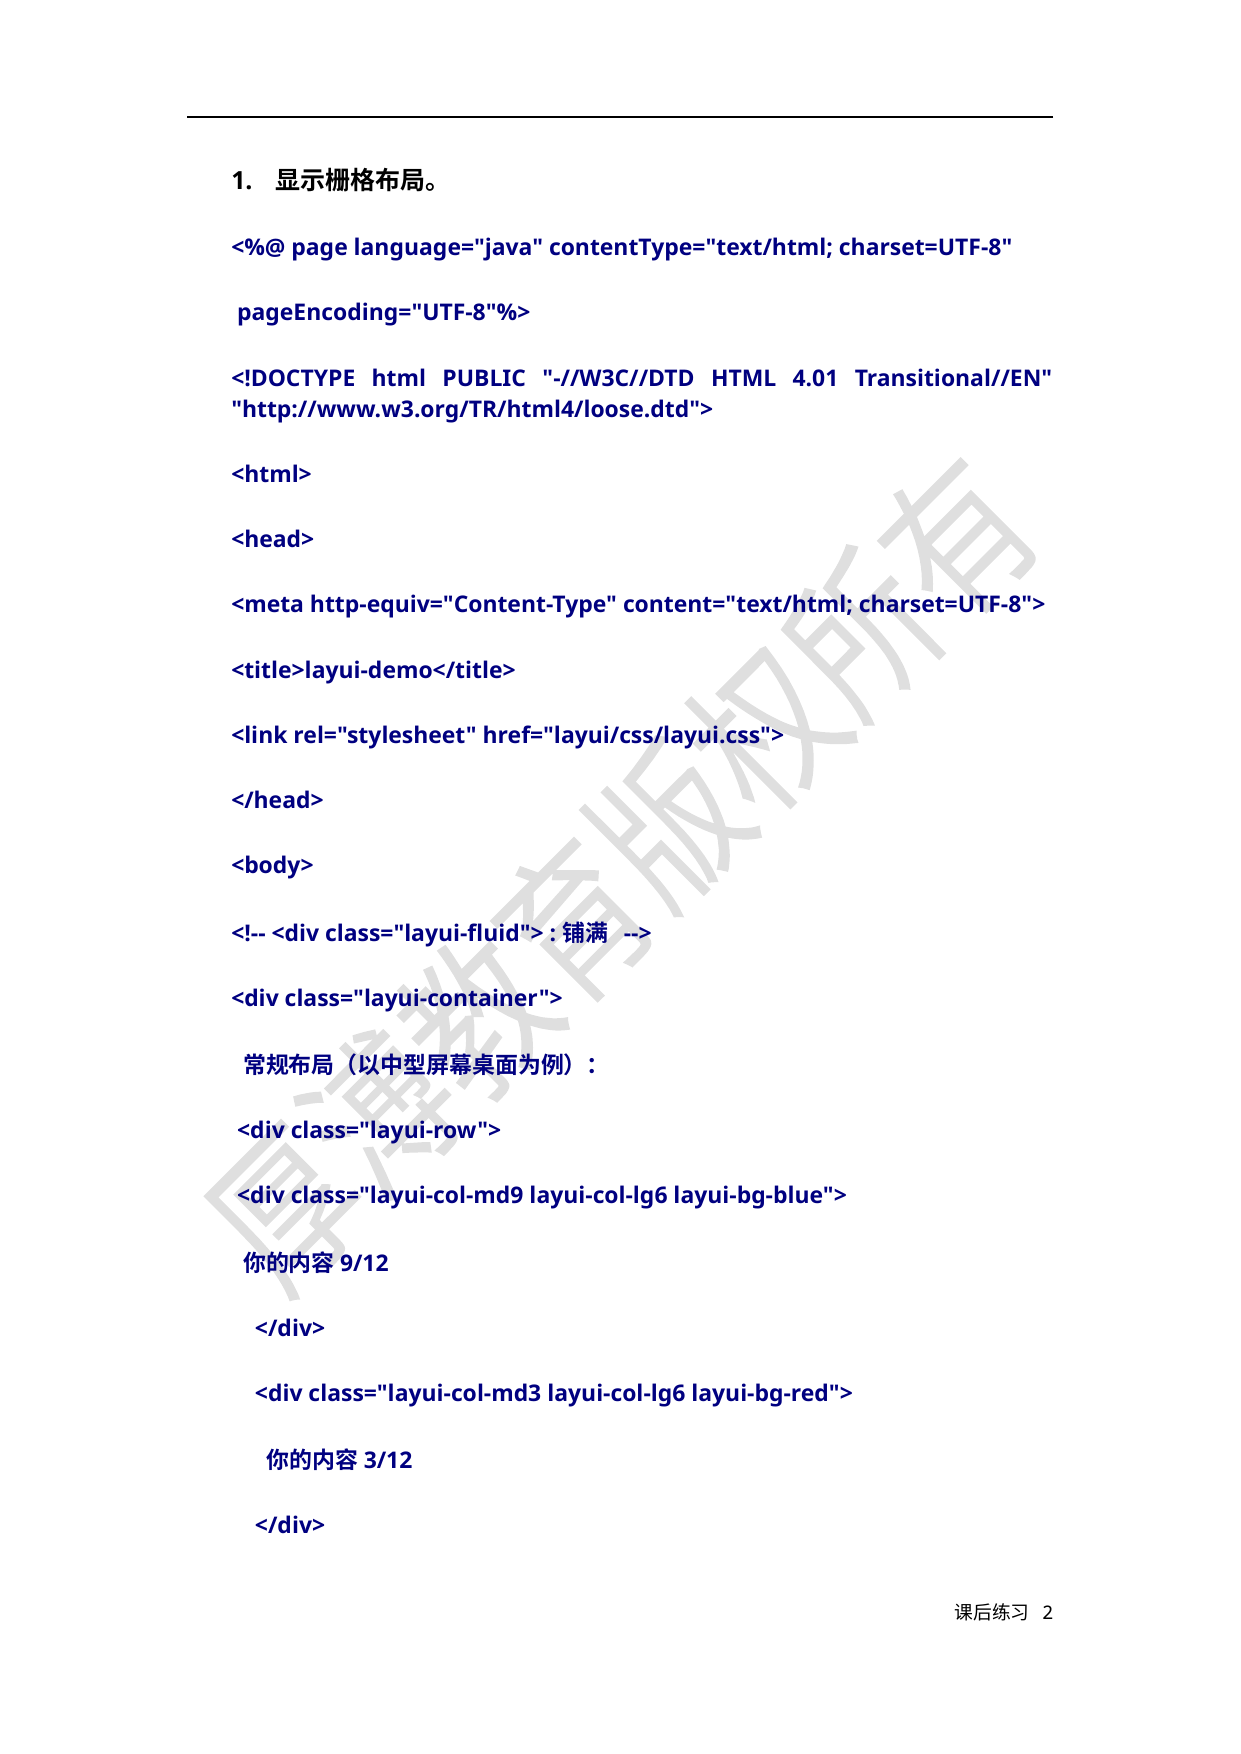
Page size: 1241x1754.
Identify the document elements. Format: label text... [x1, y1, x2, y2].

list <meta http-equiv="Content-Type" content="text/html; charset=UTF-8"> [231, 588, 1053, 619]
list <div class="layui-row"> [231, 1114, 1053, 1145]
list <div class="layui-col-md9 layui-col-lg6 layui-bg-blue"> [231, 1179, 1053, 1211]
list <title>layui-demo</title> [231, 653, 1053, 685]
list </div> [231, 1312, 1053, 1343]
list </div> [231, 1509, 1053, 1541]
list <!-- <div class="layui-fluid"> : 铺满 --> [231, 914, 1053, 948]
list 常规布局（以中型屏幕桌面为例）： [231, 1047, 1053, 1080]
list </head> [231, 784, 1053, 815]
list <head> [231, 523, 1053, 554]
list <link rel="stylesheet" href="layui/css/layui.css"> [231, 719, 1053, 750]
list <html> [231, 458, 1053, 489]
list <body> [231, 849, 1053, 880]
list 你的内容 9/12 [231, 1244, 1053, 1278]
list <%@ page language="java" contentType="text/html; charset=UTF-8" [231, 231, 1053, 262]
list <div class="layui-col-md3 layui-col-lg6 layui-bg-red"> [231, 1377, 1053, 1408]
list pageEncoding="UTF-8"%> [231, 296, 1053, 327]
list 你的内容 3/12 [231, 1442, 1053, 1476]
text 显示栅格布局。 [231, 161, 1053, 197]
list <!DOCTYPE html PUBLIC "-//W3C//DTD HTML 4.01 Transitional//EN" "http://www.w3.org/TR/html4/loose.dtd"> [231, 361, 1053, 424]
list <div class="layui-container"> [231, 982, 1053, 1013]
